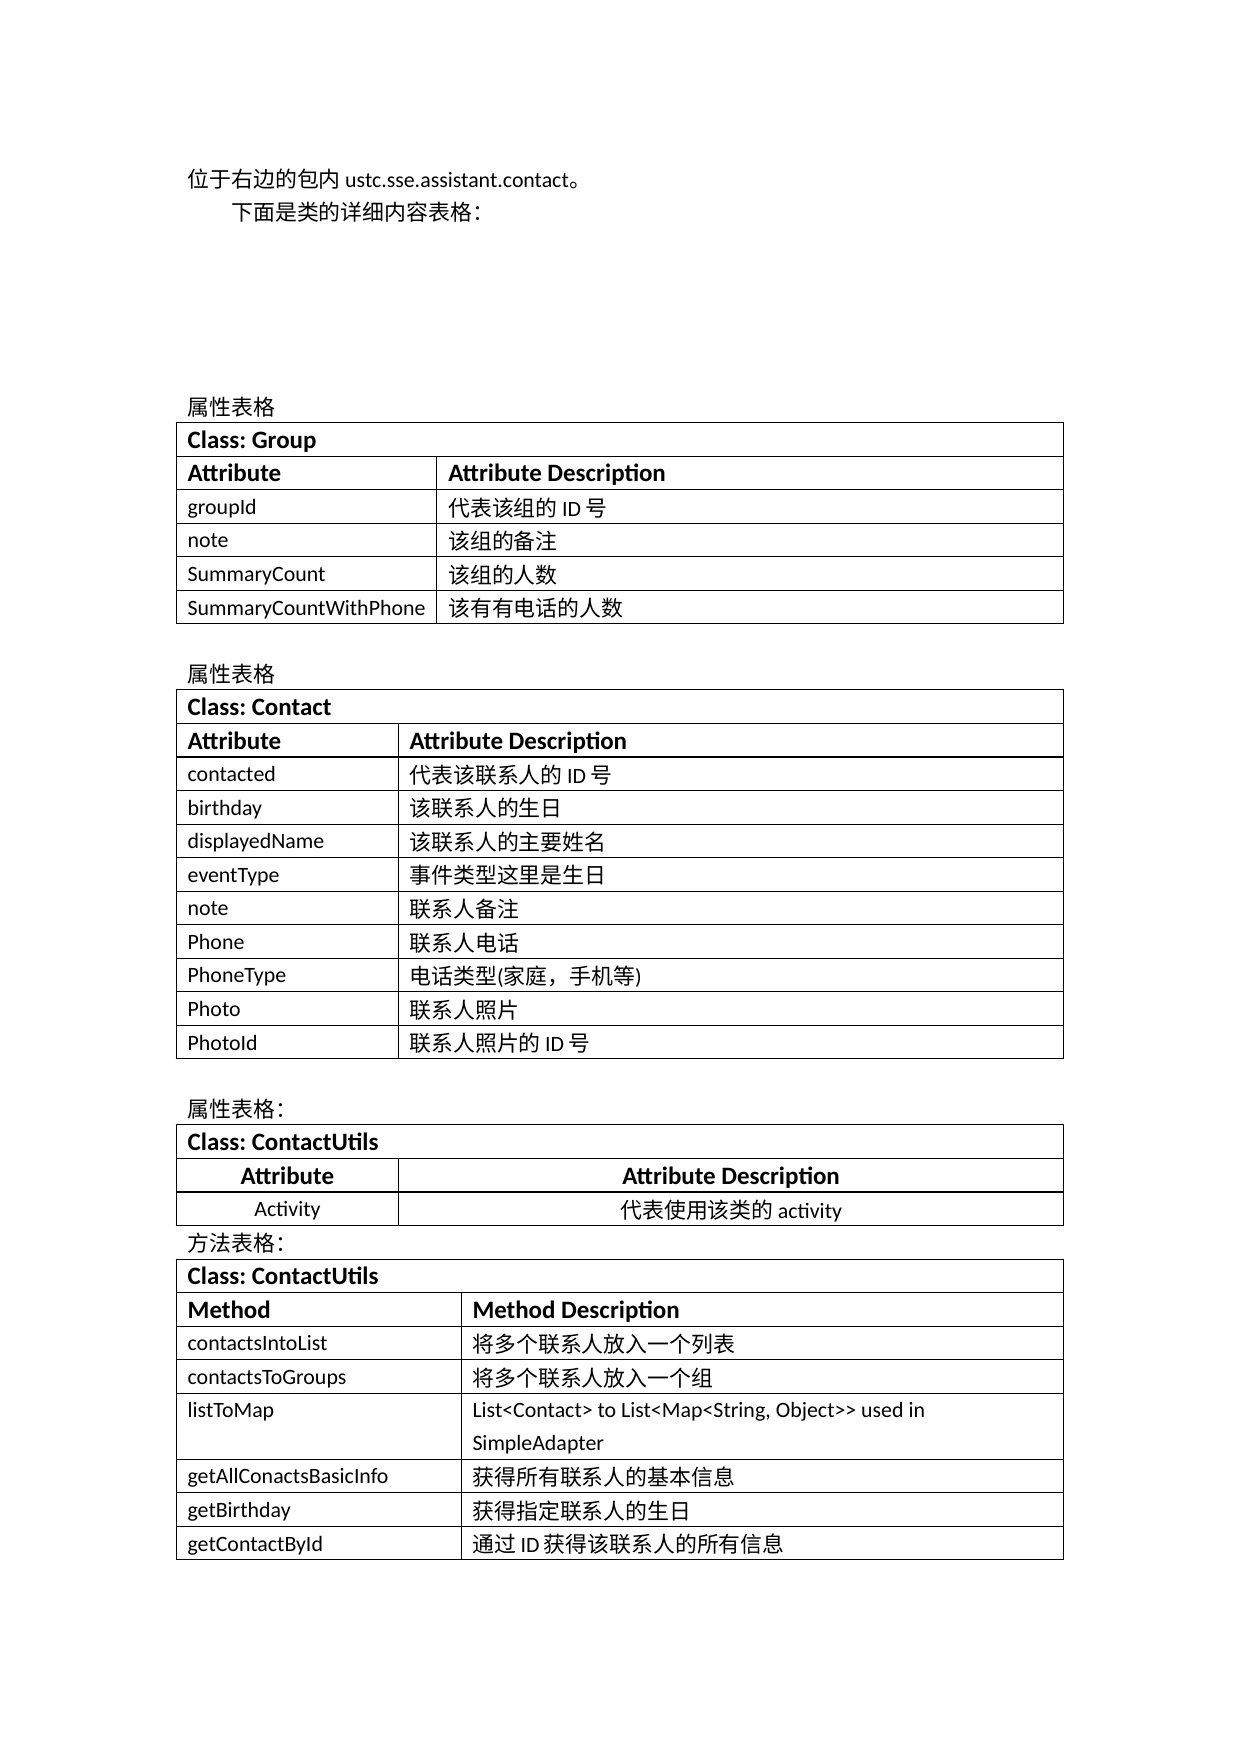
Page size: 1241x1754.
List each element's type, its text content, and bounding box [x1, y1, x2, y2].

table_cell Attribute [177, 724, 398, 756]
table_cell listToMap [177, 1394, 461, 1459]
table_cell birthday [177, 791, 398, 823]
table_cell 该组的备注 [437, 524, 1063, 556]
table_cell Phone [177, 925, 398, 958]
table_cell 代表使用该类的activity [399, 1193, 1063, 1225]
table_cell groupId [177, 490, 436, 523]
table_cell PhoneType [177, 959, 398, 991]
table_cell 联系人照片的ID号 [399, 1026, 1063, 1058]
table_cell 获得所有联系人的基本信息 [462, 1460, 1063, 1492]
table_cell 该组的人数 [437, 557, 1063, 590]
table_cell contacted [177, 758, 398, 790]
table_cell List<Contact> to List<Map<String, Object>> used in SimpleAdapter [462, 1394, 1063, 1459]
table_header Class: Contact [177, 690, 1063, 723]
table_cell Activity [177, 1193, 398, 1225]
table_cell note [177, 524, 436, 556]
text 属性表格 [187, 389, 1053, 422]
table_header Class: ContactUtils [177, 1260, 1063, 1292]
table_cell Method Description [462, 1293, 1063, 1326]
table_cell getBirthday [177, 1493, 461, 1526]
table_cell displayedName [177, 825, 398, 857]
table_cell 通过ID获得该联系人的所有信息 [462, 1527, 1063, 1559]
table_cell Attribute Description [399, 1159, 1063, 1191]
table_cell contactsToGroups [177, 1360, 461, 1393]
table_cell note [177, 892, 398, 924]
table_header Class: ContactUtils [177, 1125, 1063, 1158]
table_cell 电话类型(家庭，手机等) [399, 959, 1063, 991]
table_cell 代表该联系人的ID号 [399, 758, 1063, 790]
text 属性表格 [187, 657, 1053, 689]
text ContactSelection, ContactSelection, ContactEdit, ContactDetail,ContactIndividualViewBinder位于右边的包内ustc.sse.assistant.contact。 [187, 162, 1053, 194]
table_cell 该有有电话的人数 [437, 591, 1063, 623]
table_cell SummaryCount [177, 557, 436, 590]
table_cell getAllConactsBasicInfo [177, 1460, 461, 1492]
table_cell Attribute [177, 1159, 398, 1191]
text 属性表格： [187, 1092, 1053, 1124]
table_cell 联系人备注 [399, 892, 1063, 924]
table_cell contactsIntoList [177, 1327, 461, 1359]
table_cell 事件类型这里是生日 [399, 858, 1063, 891]
table_cell Method [177, 1293, 461, 1326]
table_cell Photo [177, 992, 398, 1025]
table_cell 代表该组的ID号 [437, 490, 1063, 523]
table_cell 联系人照片 [399, 992, 1063, 1025]
table_cell PhotoId [177, 1026, 398, 1058]
table_header Class: Group [177, 423, 1063, 456]
table_cell 将多个联系人放入一个列表 [462, 1327, 1063, 1359]
table_cell Attribute Description [437, 457, 1063, 489]
table_cell SummaryCountWithPhone [177, 591, 436, 623]
table_cell Attribute Description [399, 724, 1063, 756]
table_cell 联系人电话 [399, 925, 1063, 958]
table_cell 获得指定联系人的生日 [462, 1493, 1063, 1526]
text 方法表格： [187, 1226, 1053, 1258]
table_cell 将多个联系人放入一个组 [462, 1360, 1063, 1393]
text 下面是类的详细内容表格： [187, 194, 1053, 227]
table_cell 该联系人的生日 [399, 791, 1063, 823]
table_cell eventType [177, 858, 398, 891]
table_cell Attribute [177, 457, 436, 489]
table_cell 该联系人的主要姓名 [399, 825, 1063, 857]
table_cell getContactById [177, 1527, 461, 1559]
